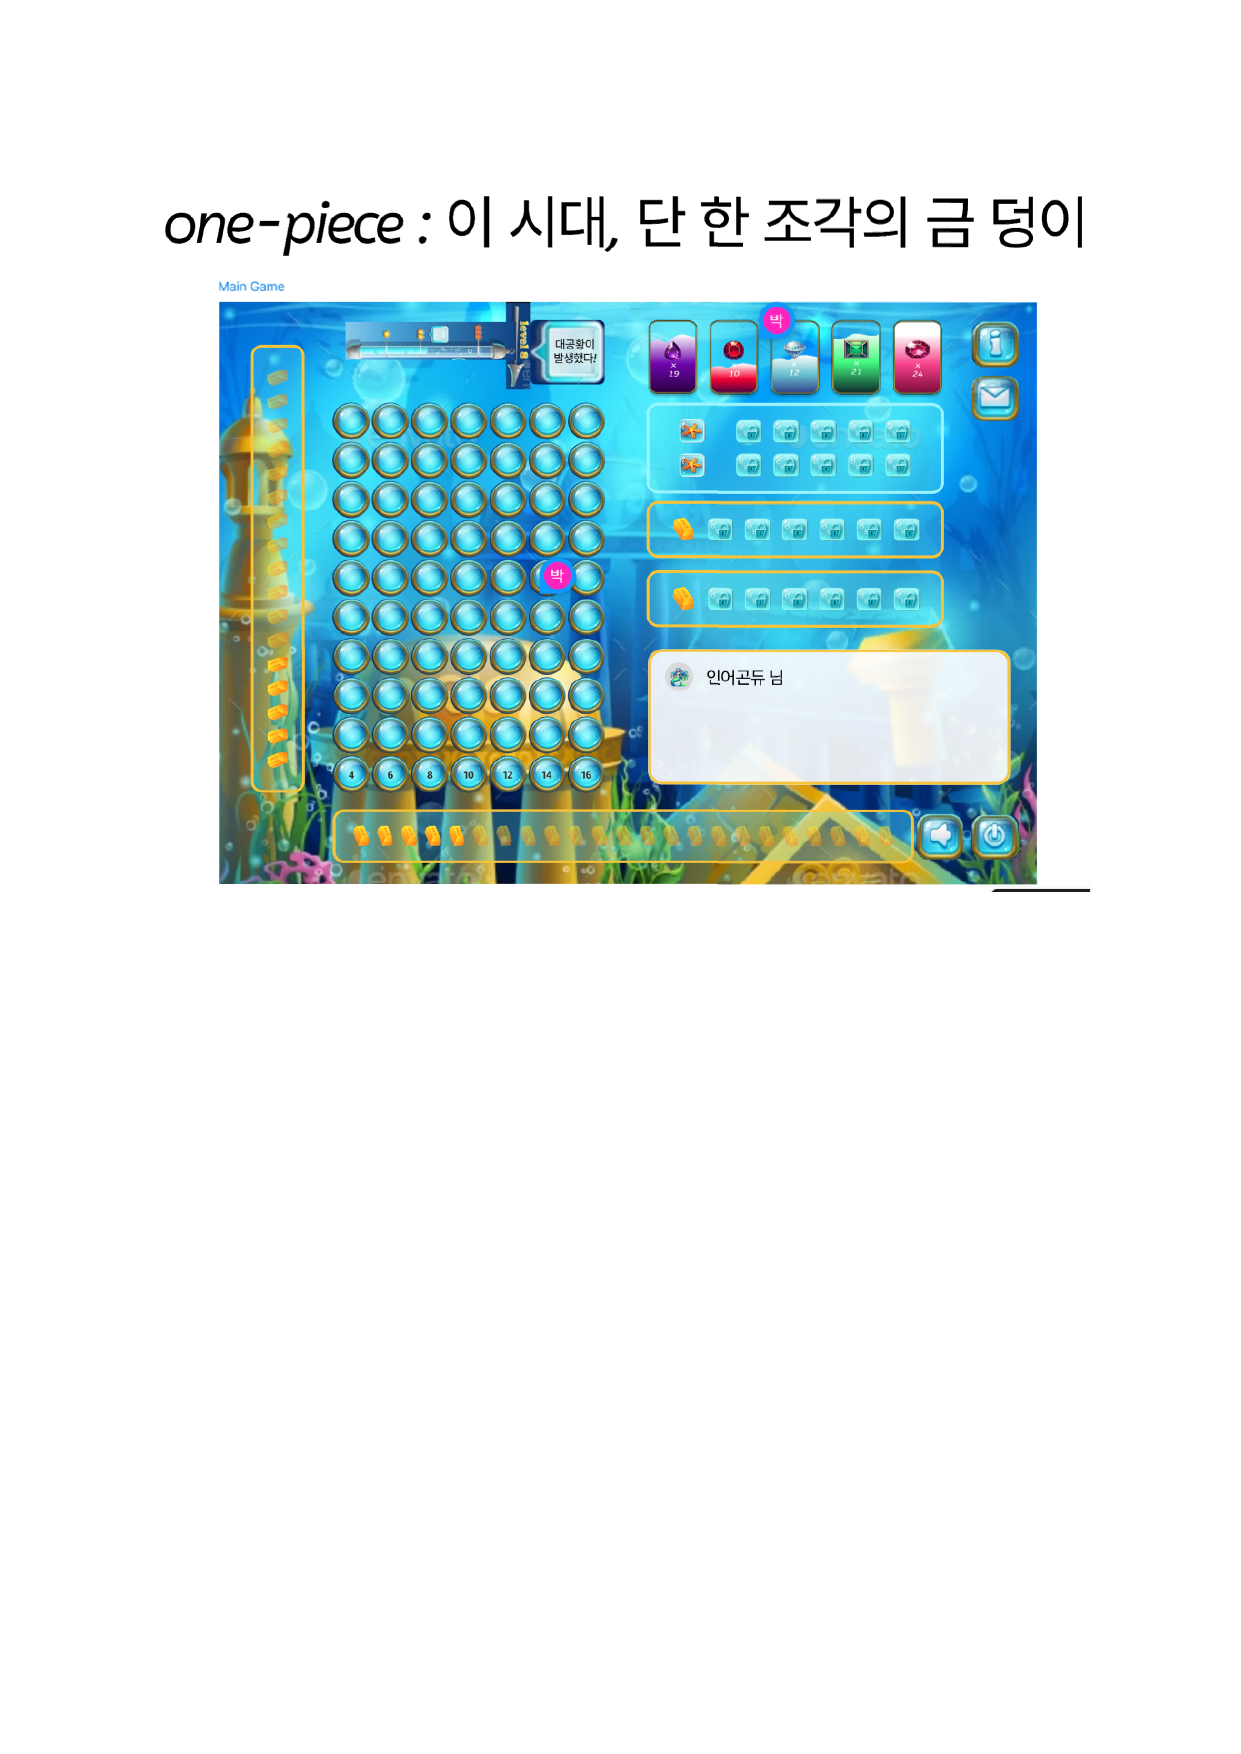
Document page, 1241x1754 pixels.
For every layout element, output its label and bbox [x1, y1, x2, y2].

picture [150, 177, 1091, 892]
